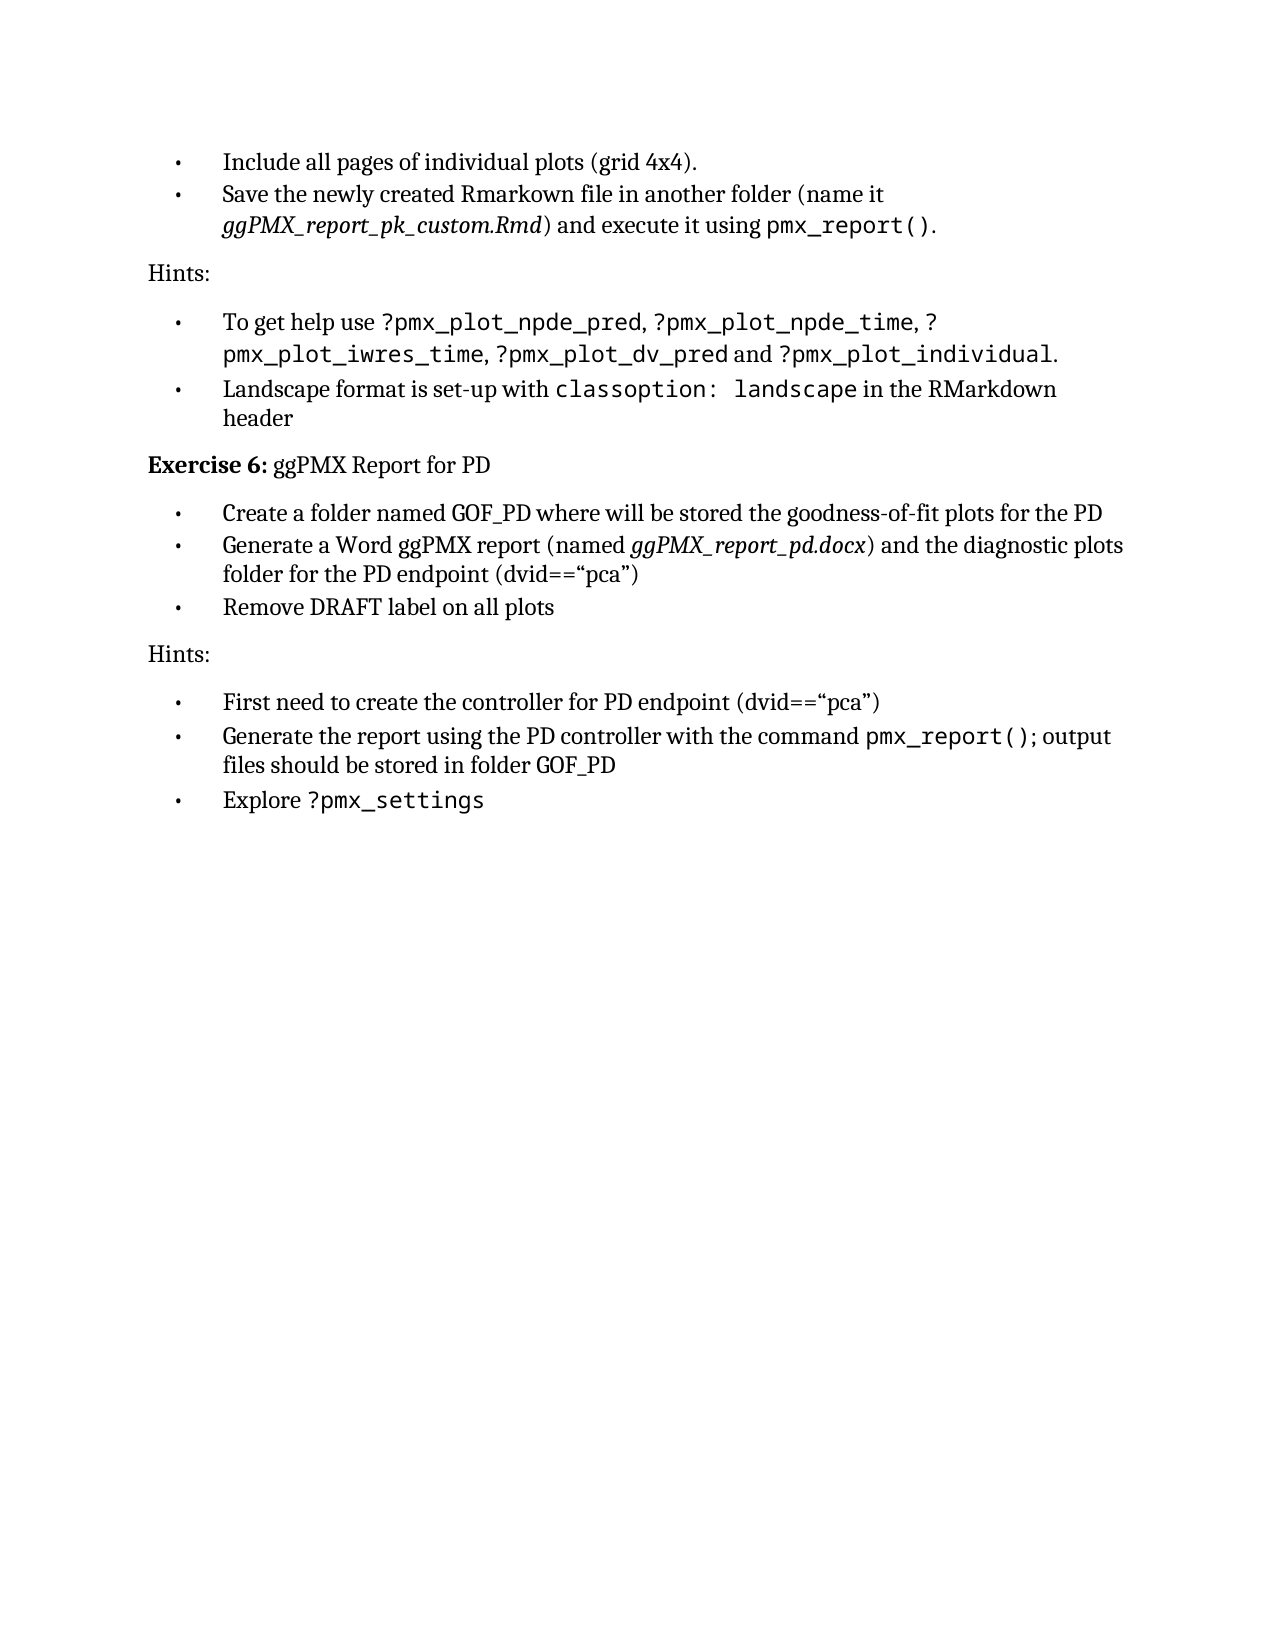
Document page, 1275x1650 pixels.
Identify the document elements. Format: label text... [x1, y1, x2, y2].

text Exercise 6: ggPMX Report for PD [148, 451, 1127, 480]
text Hints: [148, 259, 1127, 288]
list Create a folder named GOF_PD where will be stored the goodness-of-fit plots for the PD [173, 499, 1127, 528]
list Save the newly created Rmarkown file in another folder (name it ggPMX_report_pk_custom.Rmd) and execute it using pmx_report(). [173, 180, 1127, 240]
text Hints: [148, 640, 1127, 669]
list Include all pages of individual plots (grid 4x4). [173, 148, 1127, 176]
list First need to create the controller for PD endpoint (dvid==“pca”) [173, 688, 1127, 716]
list Generate the report using the PD controller with the command pmx_report(); output files should be stored in folder GOF_PD [173, 720, 1127, 780]
list To get help use ?pmx_plot_npde_pred, ?pmx_plot_npde_time, ?pmx_plot_iwres_time, ?pmx_plot_dv_pred and ?pmx_plot_individual. [173, 306, 1127, 369]
list Remove DRAFT label on all plots [173, 593, 1127, 621]
list Landscape format is set-up with classoption: landscape in the RMarkdown header [173, 373, 1127, 433]
list Explore ?pmx_settings [173, 784, 1127, 815]
list Generate a Word ggPMX report (named ggPMX_report_pd.docx) and the diagnostic plots folder for the PD endpoint (dvid==“pca”) [173, 531, 1127, 589]
